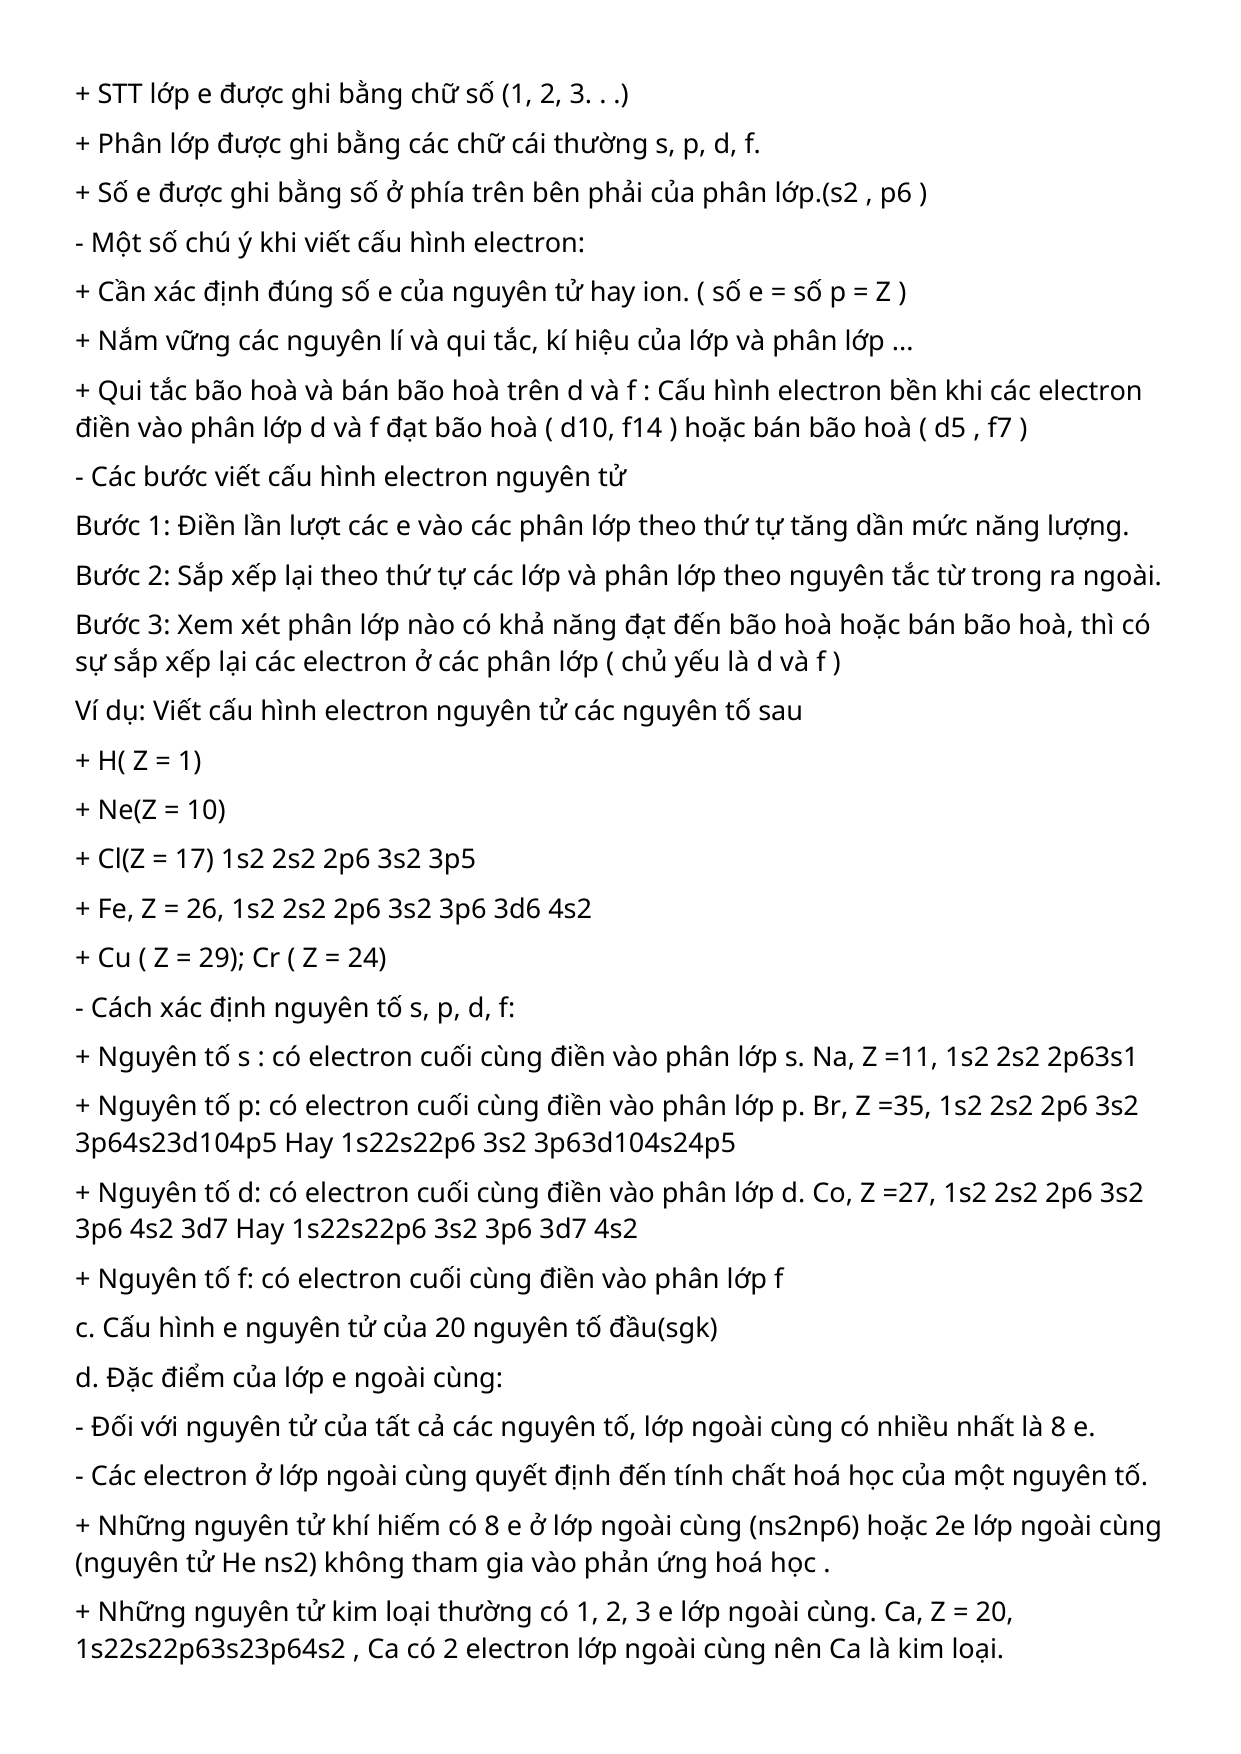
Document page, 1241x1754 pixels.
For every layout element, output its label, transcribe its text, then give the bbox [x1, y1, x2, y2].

text - Các electron ở lớp ngoài cùng quyết định đến tính chất hoá học của một nguyên tố. [75, 1457, 1165, 1494]
text + Những nguyên tử khí hiếm có 8 e ở lớp ngoài cùng (ns2np6) hoặc 2e lớp ngoài cùng (nguyên tử He ns2) không tham gia vào phản ứng hoá học . [75, 1506, 1165, 1580]
text Ví dụ: Viết cấu hình electron nguyên tử các nguyên tố sau [75, 692, 1165, 729]
text + Phân lớp được ghi bằng các chữ cái thường s, p, d, f. [75, 124, 1165, 161]
text - Các bước viết cấu hình electron nguyên tử [75, 457, 1165, 494]
text Bước 1: Điền lần lượt các e vào các phân lớp theo thứ tự tăng dần mức năng lượng. [75, 507, 1165, 544]
text + Nguyên tố s : có electron cuối cùng điền vào phân lớp s. Na, Z =11, 1s2 2s2 2p63s1 [75, 1037, 1165, 1074]
text + Cần xác định đúng số e của nguyên tử hay ion. ( số e = số p = Z ) [75, 272, 1165, 309]
text + Cl(Z = 17) 1s2 2s2 2p6 3s2 3p5 [75, 840, 1165, 877]
text Bước 3: Xem xét phân lớp nào có khả năng đạt đến bão hoà hoặc bán bão hoà, thì có sự sắp xếp lại các electron ở các phân lớp ( chủ yếu là d và f ) [75, 606, 1165, 679]
text + Qui tắc bão hoà và bán bão hoà trên d và f : Cấu hình electron bền khi các electron điền vào phân lớp d và f đạt bão hoà ( d10, f14 ) hoặc bán bão hoà ( d5 , f7 ) [75, 371, 1165, 445]
text + Fe, Z = 26, 1s2 2s2 2p6 3s2 3p6 3d6 4s2 [75, 889, 1165, 926]
text c. Cấu hình e nguyên tử của 20 nguyên tố đầu(sgk) [75, 1309, 1165, 1346]
text - Đối với nguyên tử của tất cả các nguyên tố, lớp ngoài cùng có nhiều nhất là 8 e. [75, 1407, 1165, 1444]
text d. Đặc điểm của lớp e ngoài cùng: [75, 1358, 1165, 1395]
text + Số e được ghi bằng số ở phía trên bên phải của phân lớp.(s2 , p6 ) [75, 174, 1165, 211]
text + Nguyên tố f: có electron cuối cùng điền vào phân lớp f [75, 1259, 1165, 1296]
text - Cách xác định nguyên tố s, p, d, f: [75, 988, 1165, 1025]
text + H( Z = 1) [75, 741, 1165, 778]
text Bước 2: Sắp xếp lại theo thứ tự các lớp và phân lớp theo nguyên tắc từ trong ra ngoài. [75, 556, 1165, 593]
text + Nắm vững các nguyên lí và qui tắc, kí hiệu của lớp và phân lớp ... [75, 322, 1165, 359]
text - Một số chú ý khi viết cấu hình electron: [75, 223, 1165, 260]
text + Cu ( Z = 29); Cr ( Z = 24) [75, 939, 1165, 976]
text + Nguyên tố d: có electron cuối cùng điền vào phân lớp d. Co, Z =27, 1s2 2s2 2p6 3s2 3p6 4s2 3d7 Hay 1s22s22p6 3s2 3p6 3d7 4s2 [75, 1173, 1165, 1247]
text + Ne(Z = 10) [75, 791, 1165, 827]
text + Những nguyên tử kim loại thường có 1, 2, 3 e lớp ngoài cùng. Ca, Z = 20, 1s22s22p63s23p64s2 , Ca có 2 electron lớp ngoài cùng nên Ca là kim loại. [75, 1592, 1165, 1666]
text + STT lớp e được ghi bằng chữ số (1, 2, 3. . .) [75, 75, 1165, 112]
text + Nguyên tố p: có electron cuối cùng điền vào phân lớp p. Br, Z =35, 1s2 2s2 2p6 3s2 3p64s23d104p5 Hay 1s22s22p6 3s2 3p63d104s24p5 [75, 1087, 1165, 1161]
